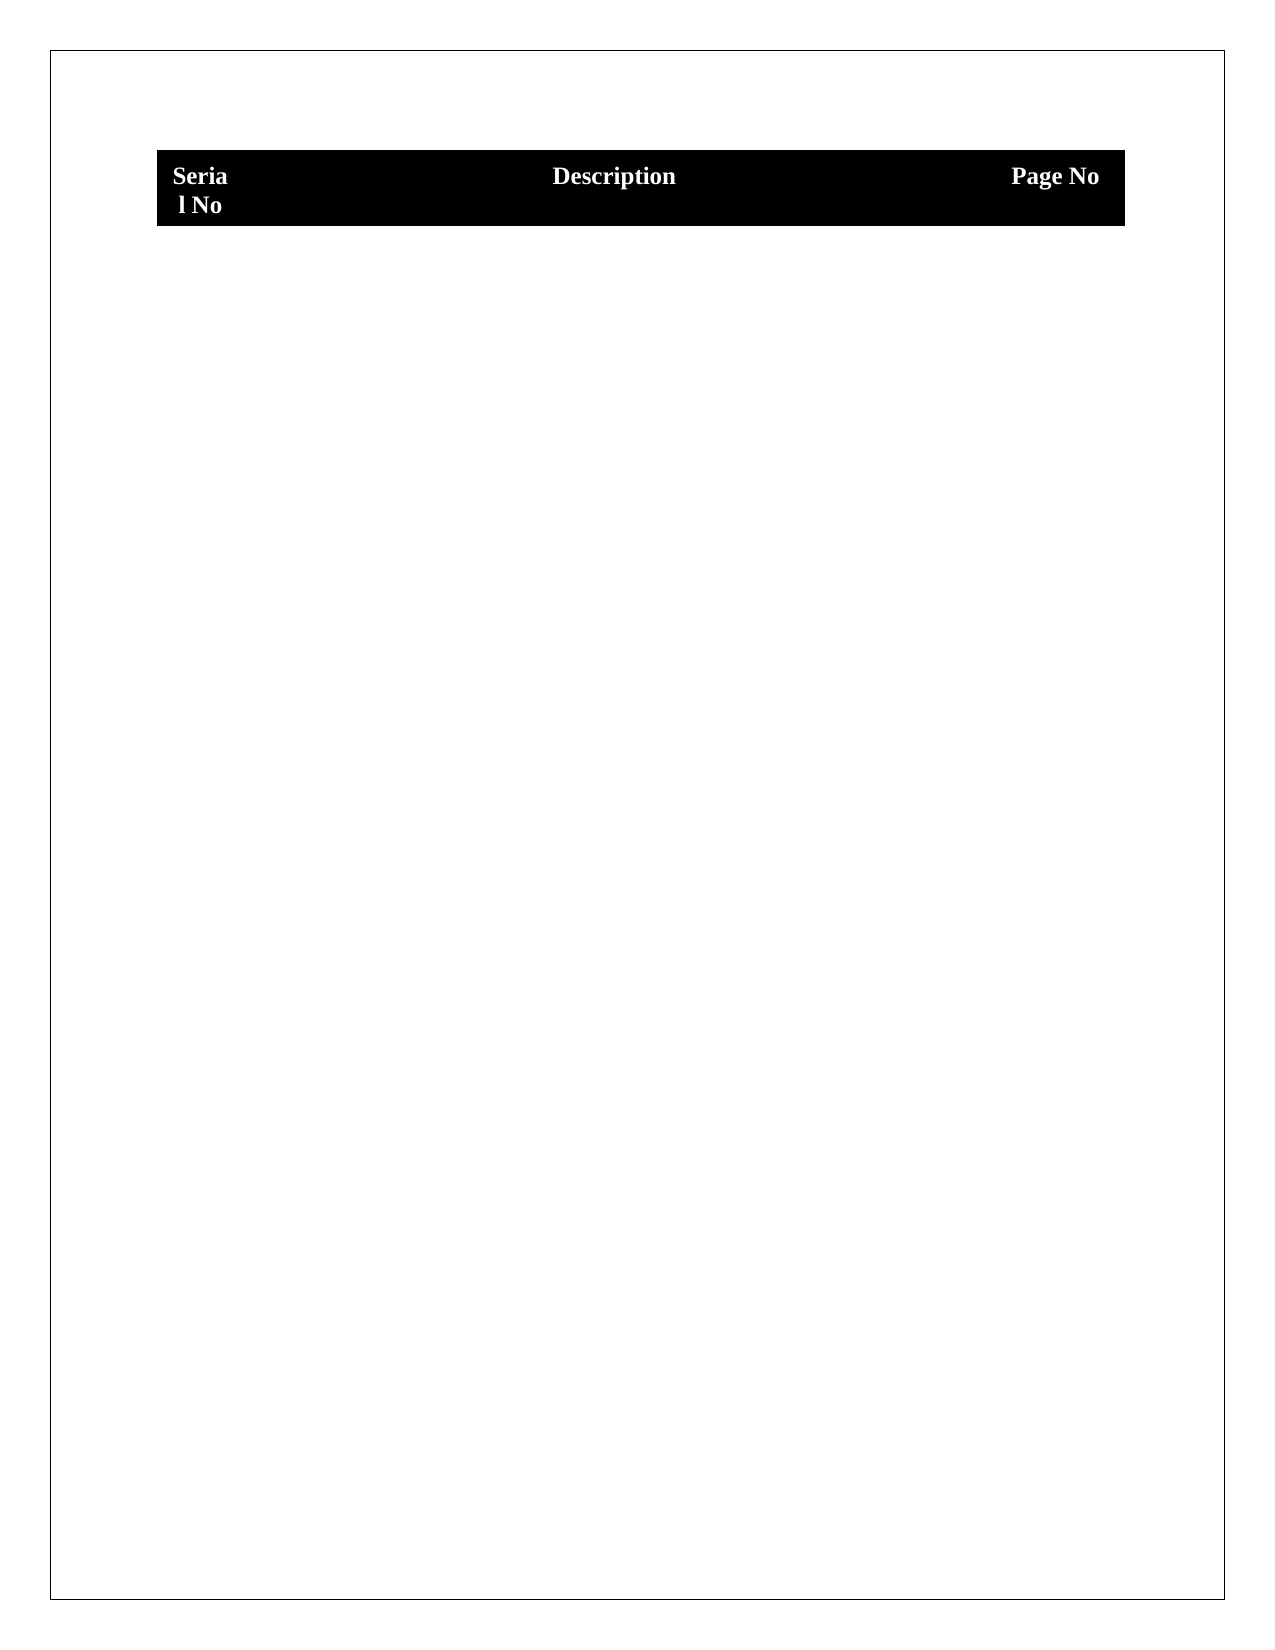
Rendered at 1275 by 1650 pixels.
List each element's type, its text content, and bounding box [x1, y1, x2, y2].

table_header Serial No [158, 151, 242, 225]
table_header Description [243, 151, 986, 225]
table_header Page No [987, 151, 1124, 225]
